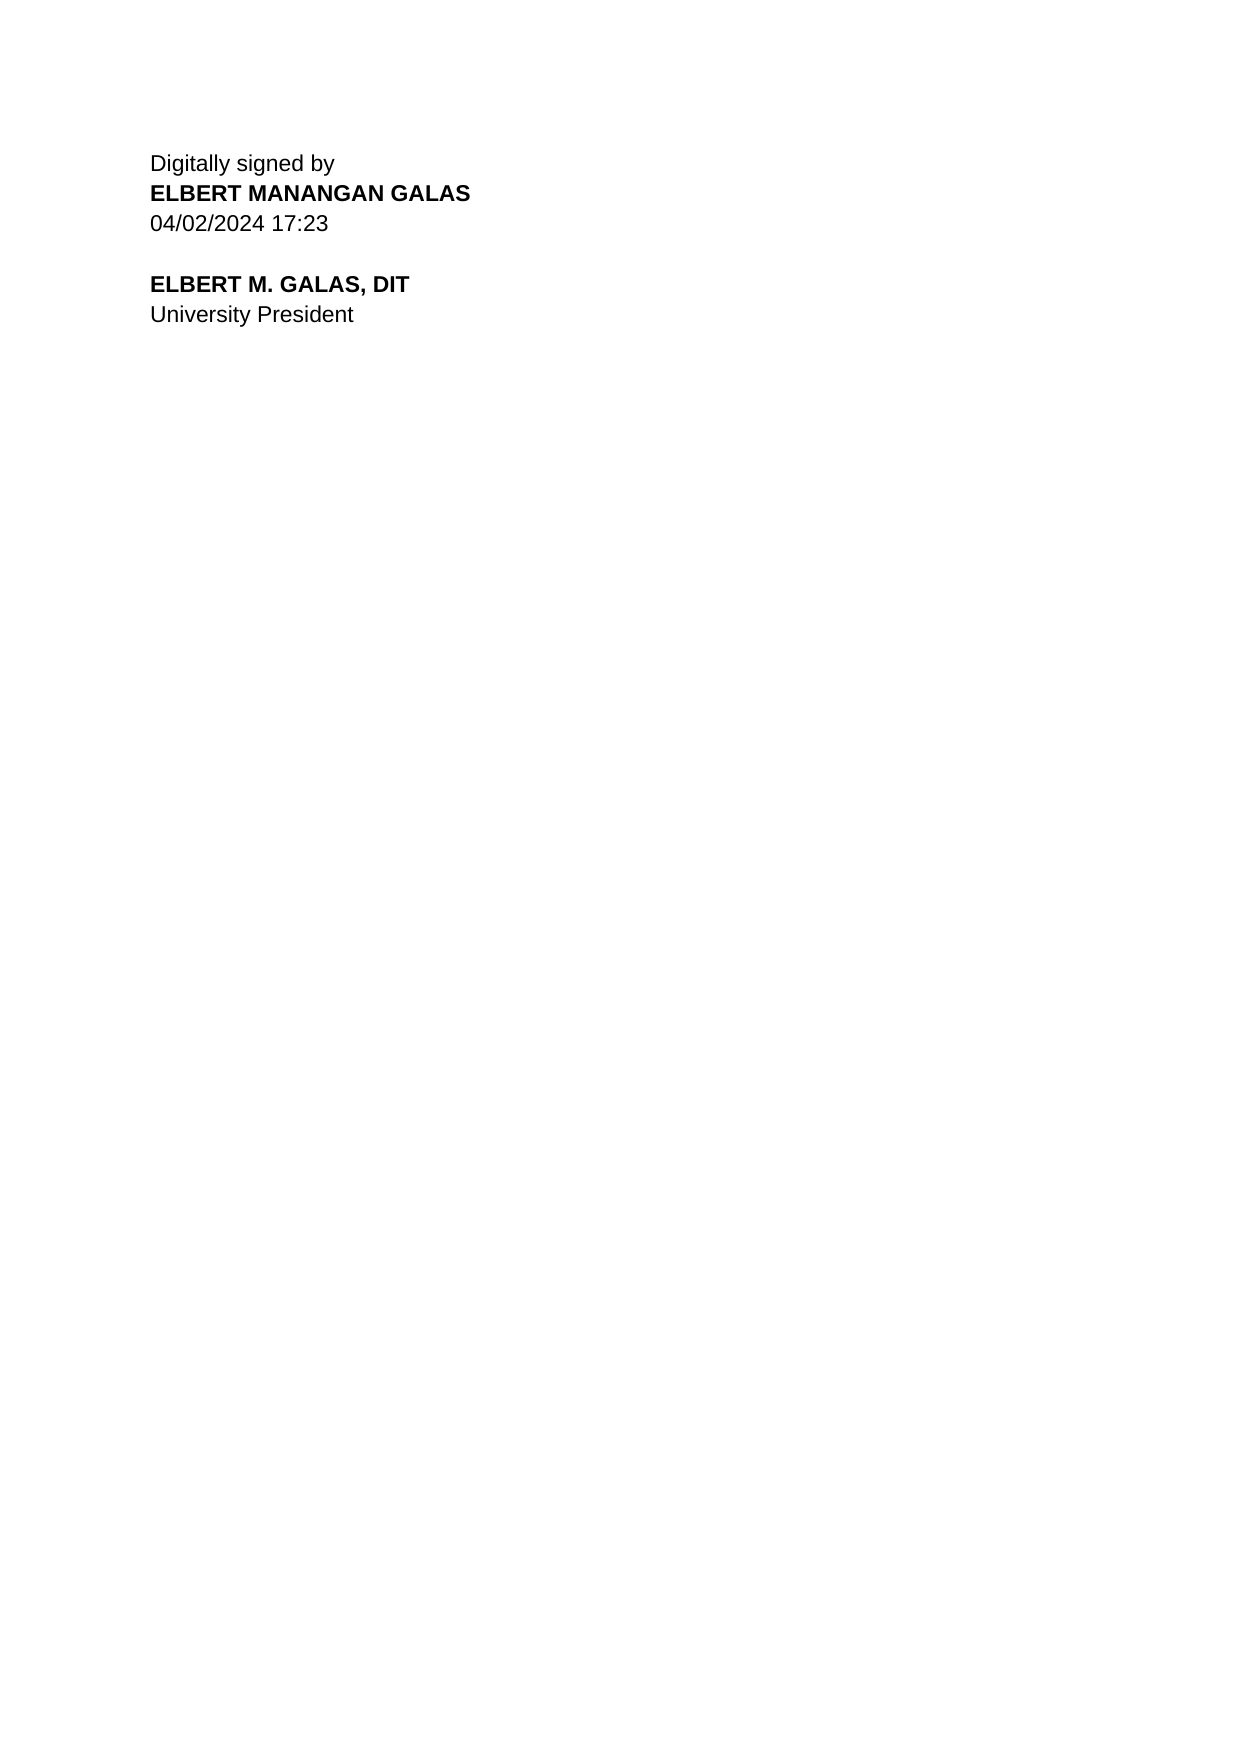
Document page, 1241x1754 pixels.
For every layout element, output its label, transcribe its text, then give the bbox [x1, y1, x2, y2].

text University President [150, 301, 1090, 327]
text ELBERT MANANGAN GALAS [150, 180, 1090, 207]
text ELBERT M. GALAS, DIT [150, 271, 1090, 297]
text 04/02/2024 17:23 [150, 210, 1090, 237]
text Digitally signed by [150, 150, 1090, 176]
